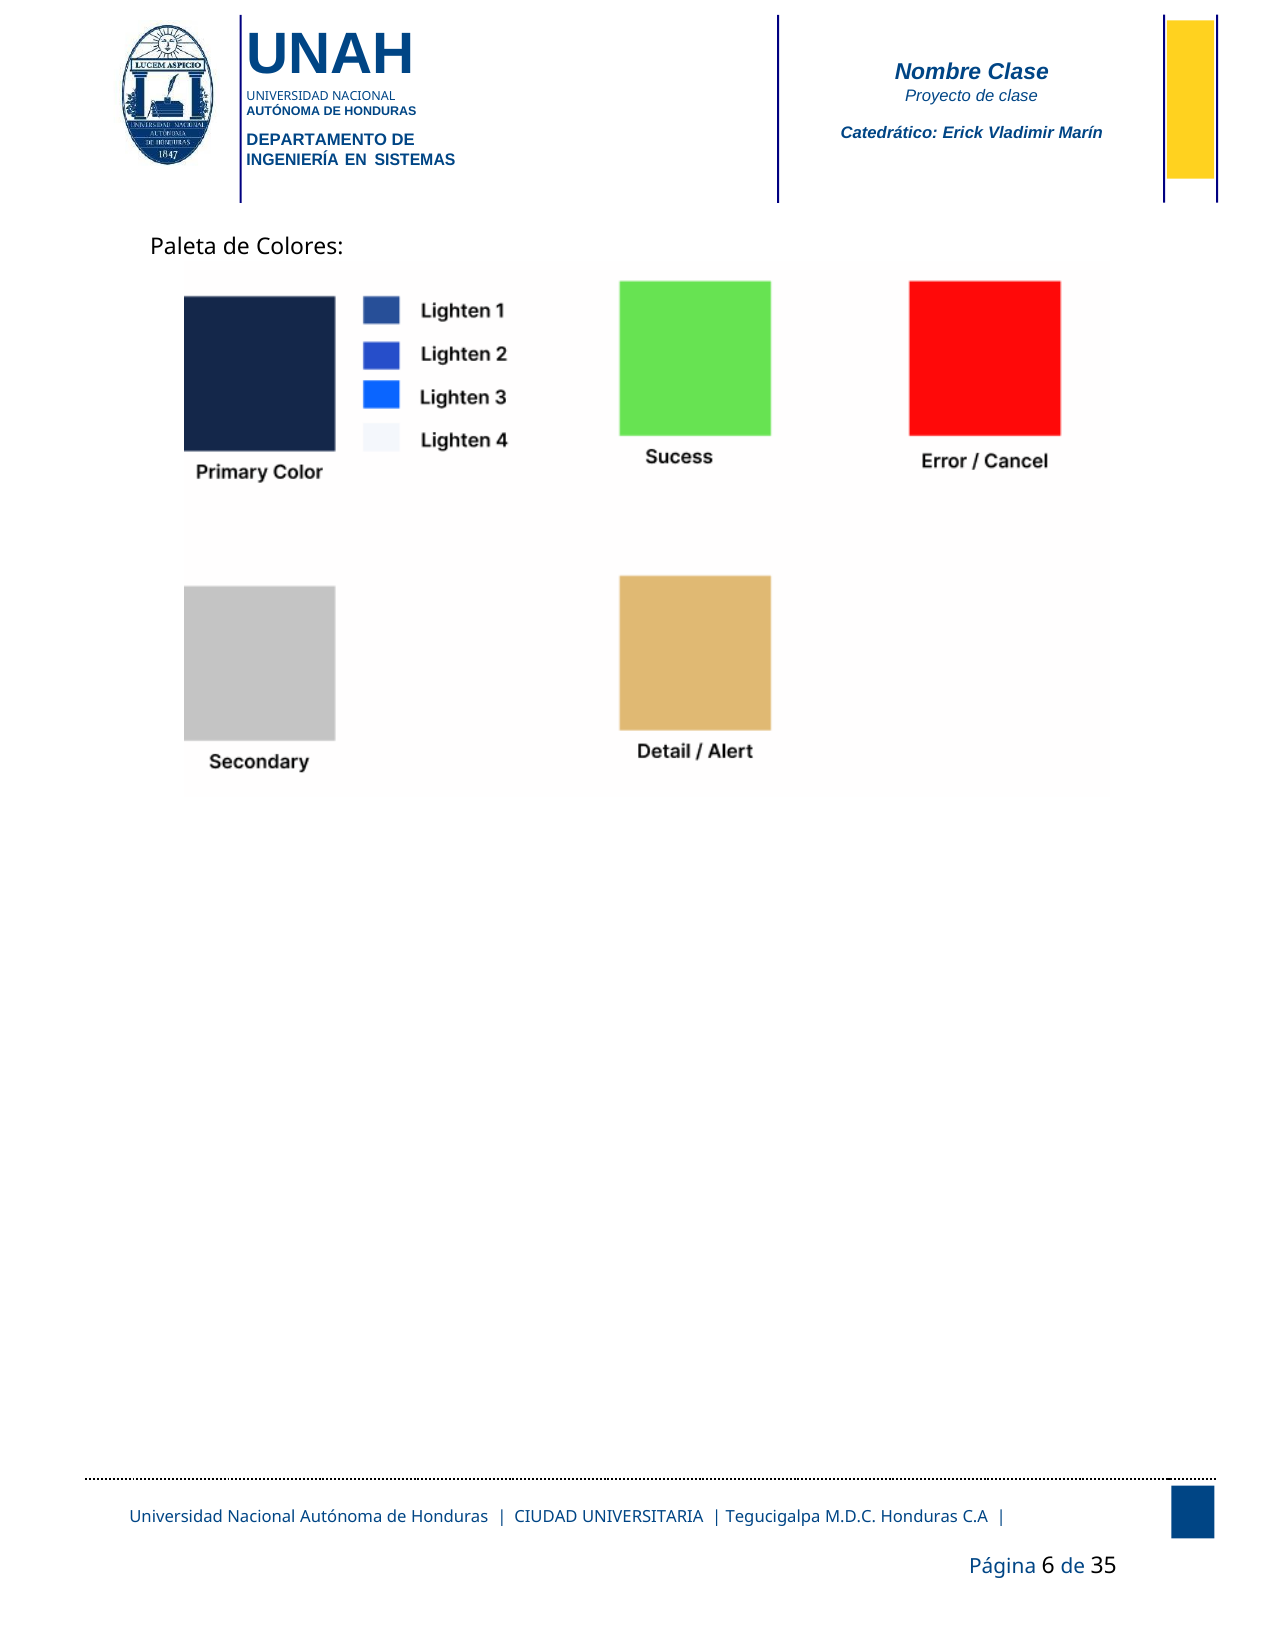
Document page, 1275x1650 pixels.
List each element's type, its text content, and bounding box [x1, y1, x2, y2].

picture [113, 20, 220, 166]
picture [184, 261, 1111, 797]
text Paleta de Colores: [150, 230, 1239, 261]
